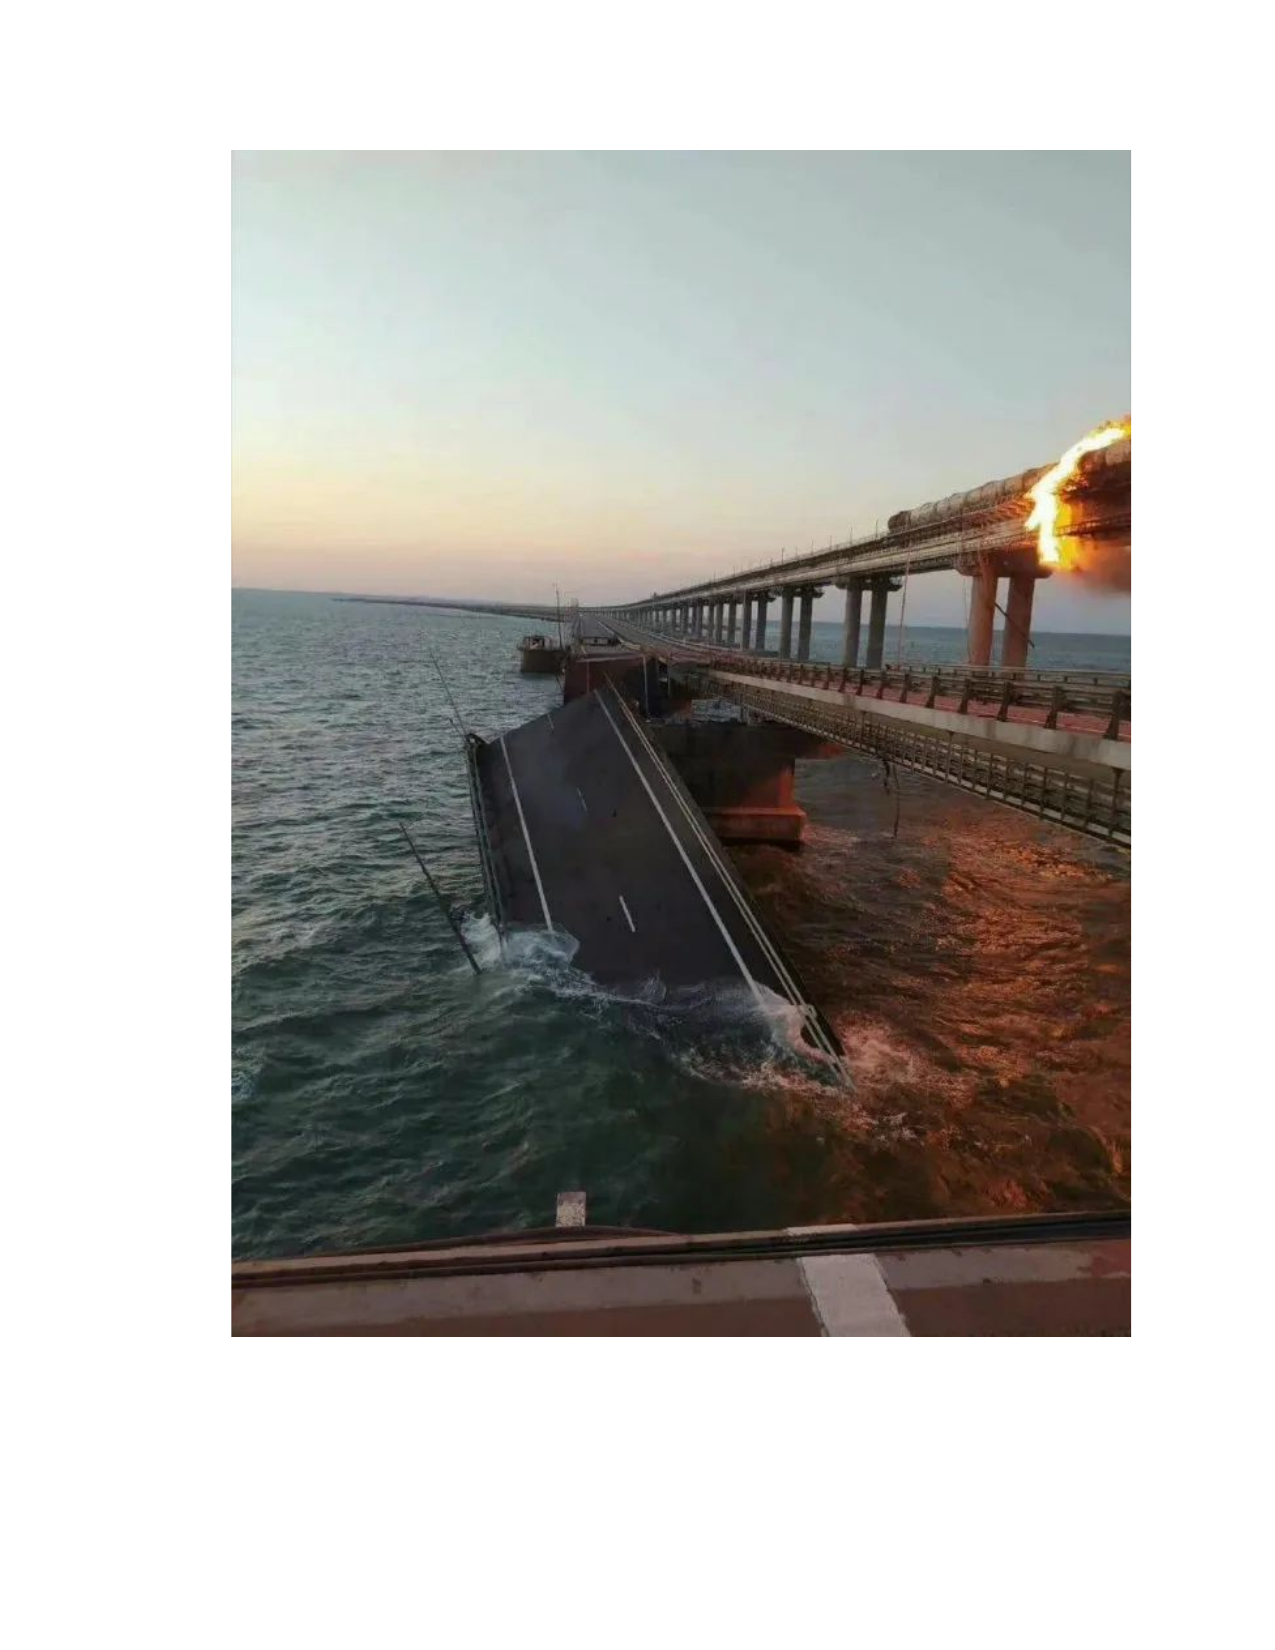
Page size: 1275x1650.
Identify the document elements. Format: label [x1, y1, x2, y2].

picture [231, 150, 1132, 1337]
